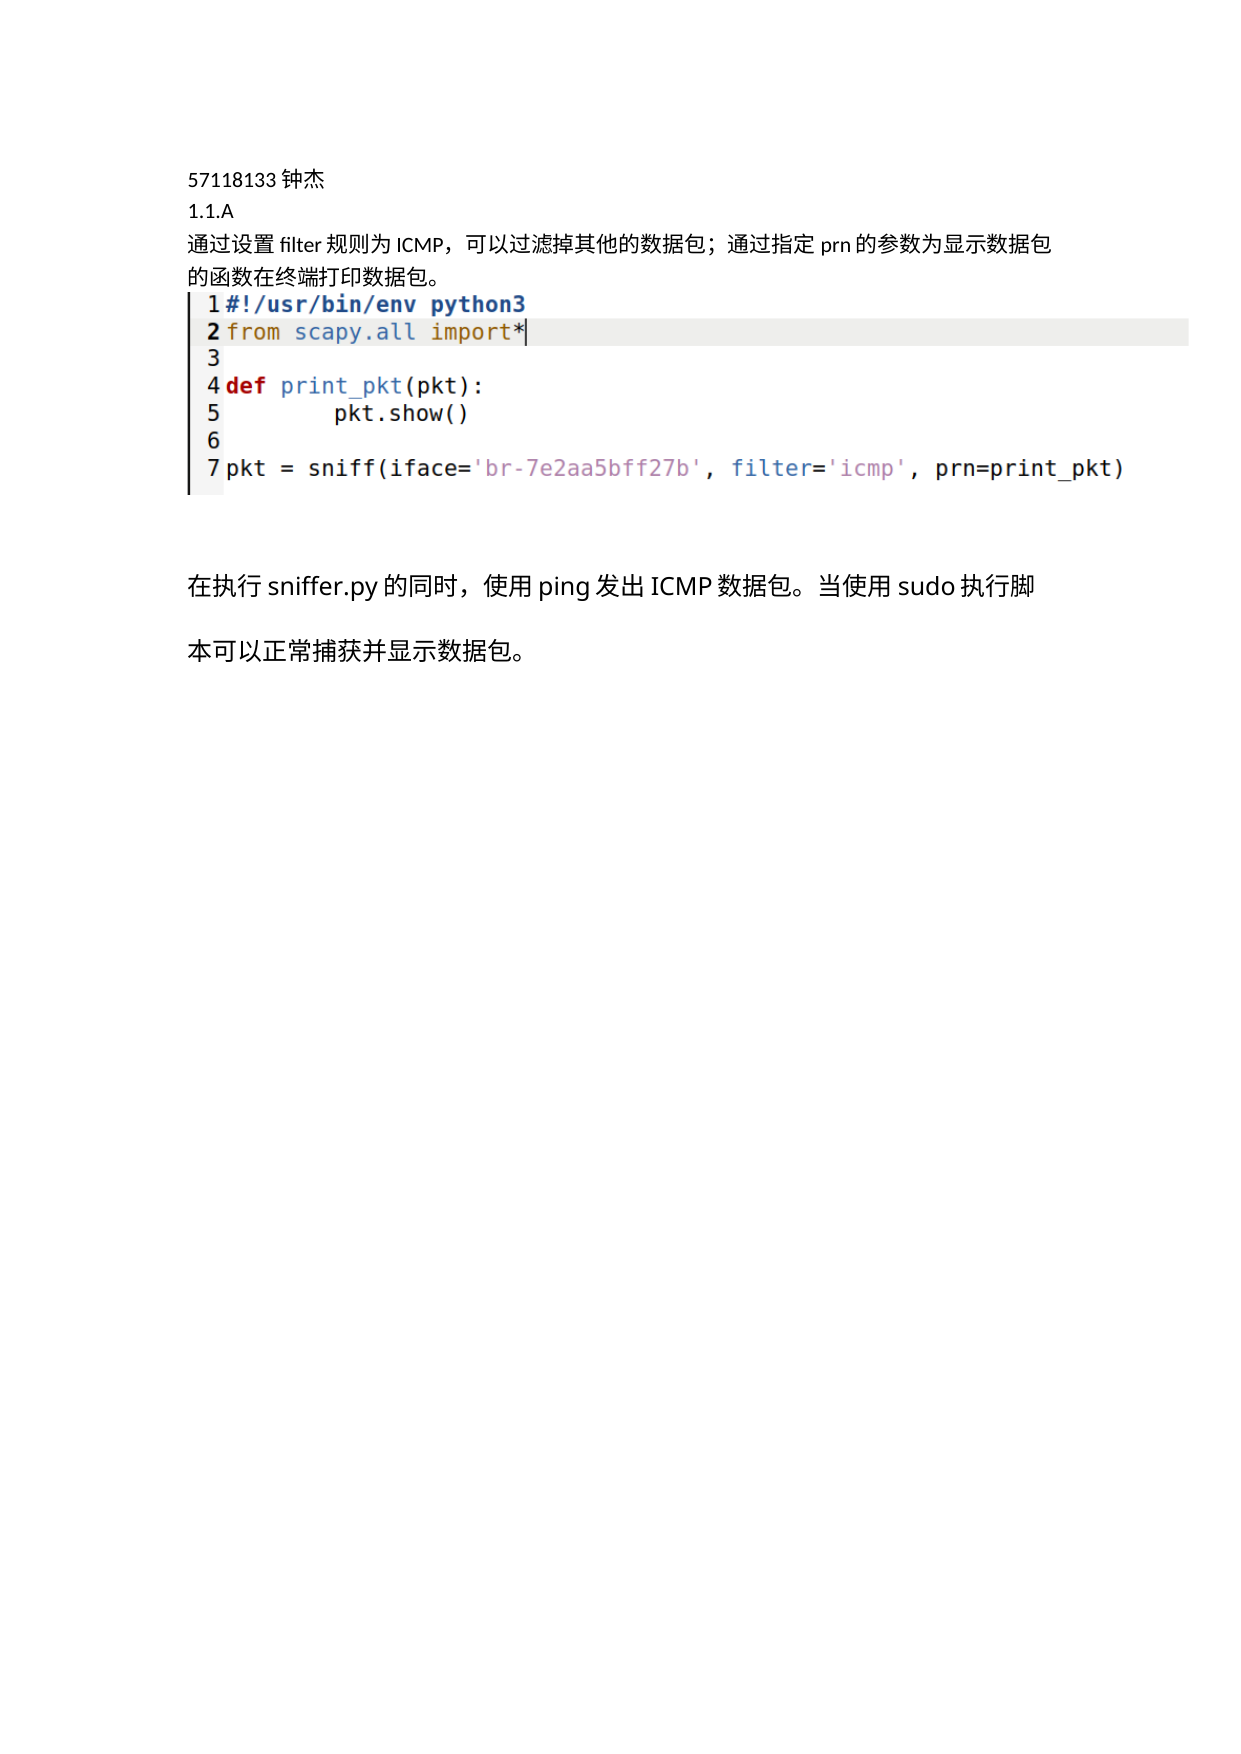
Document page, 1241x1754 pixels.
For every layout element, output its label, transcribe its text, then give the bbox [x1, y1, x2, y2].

list 1.1.A [187, 194, 1053, 227]
picture [187, 292, 1189, 495]
text 在执行sniffer.py的同时，使用ping发出ICMP数据包。当使用sudo执行脚本可以正常捕获并显示数据包。 [187, 552, 1053, 682]
list 57118133 钟杰 [187, 162, 1053, 194]
list 通过设置filter规则为ICMP，可以过滤掉其他的数据包；通过指定prn的参数为显示数据包的函数在终端打印数据包。 [187, 227, 1053, 292]
